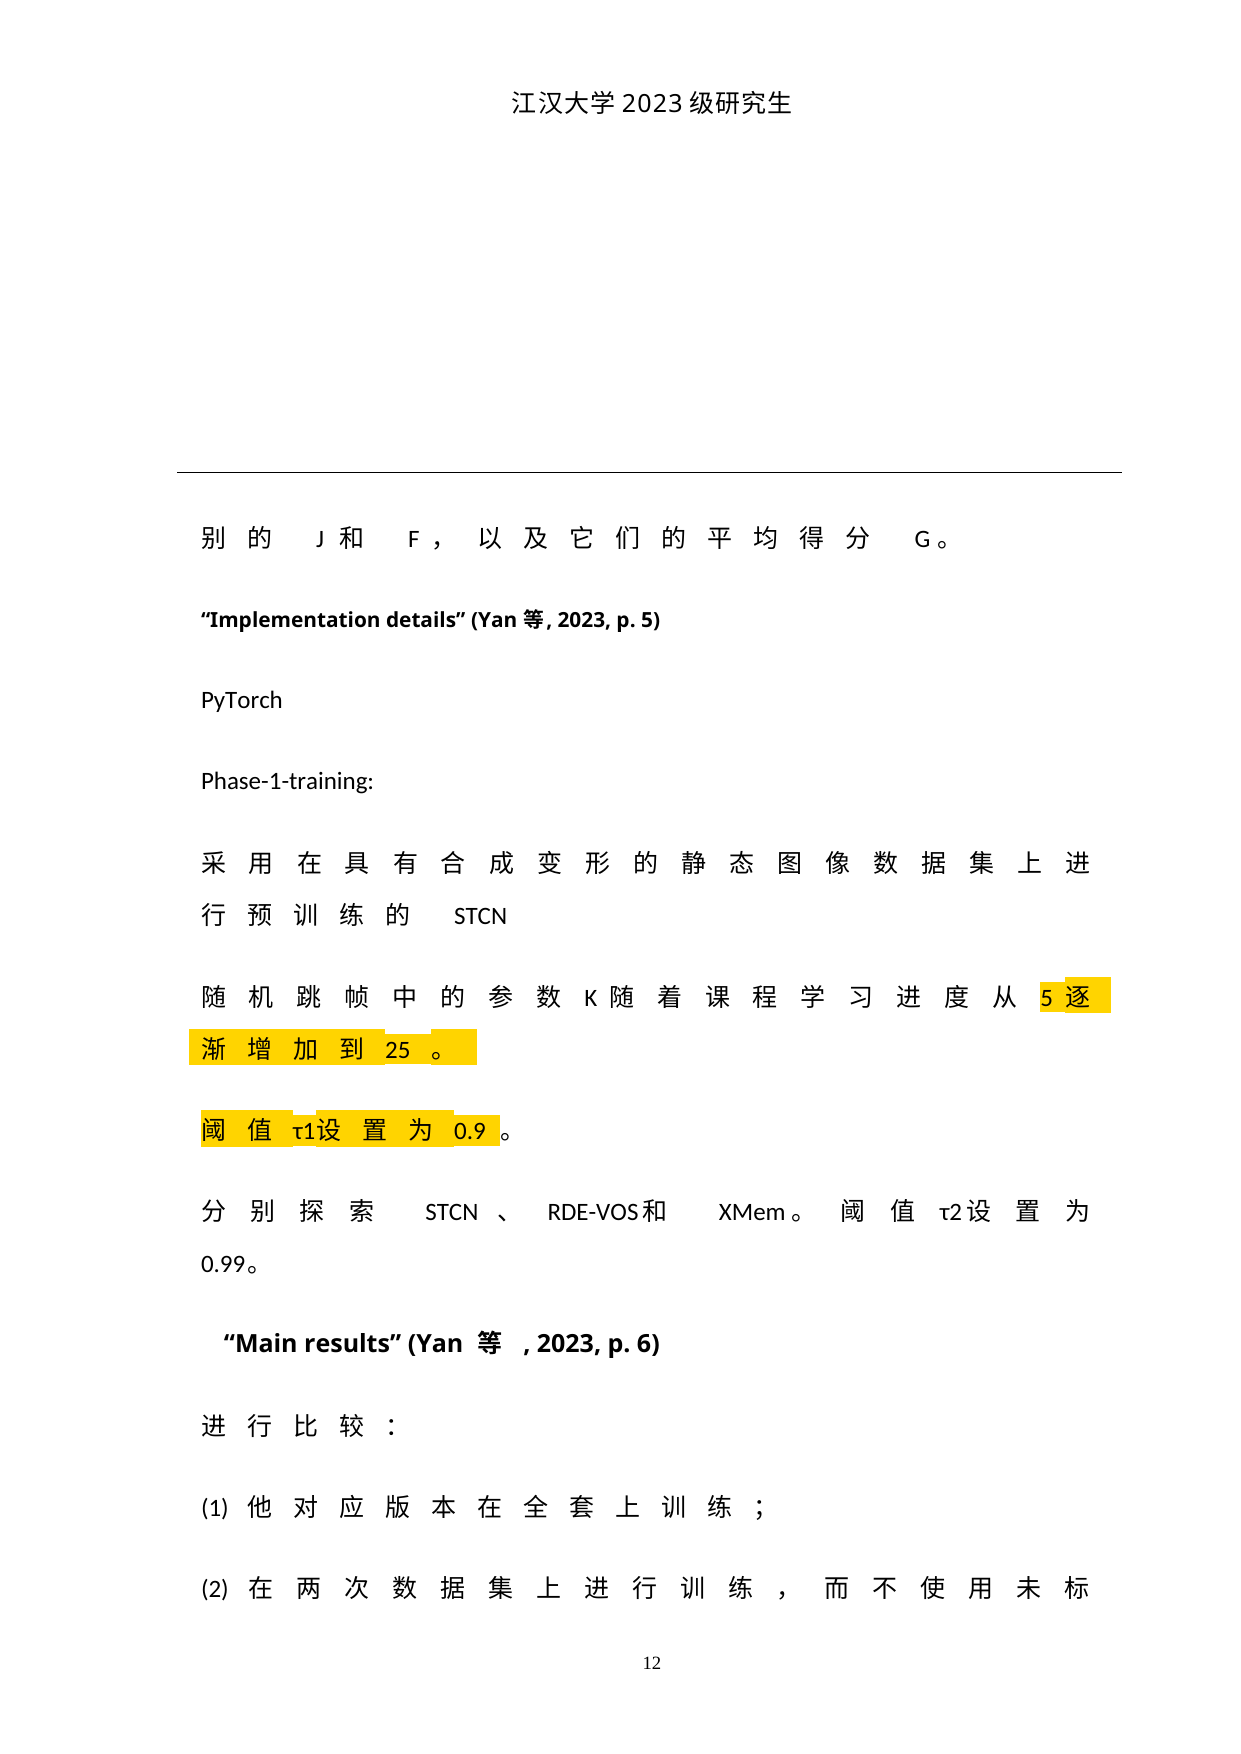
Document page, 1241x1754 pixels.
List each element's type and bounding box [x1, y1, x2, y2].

table_header [178, 482, 1122, 1613]
